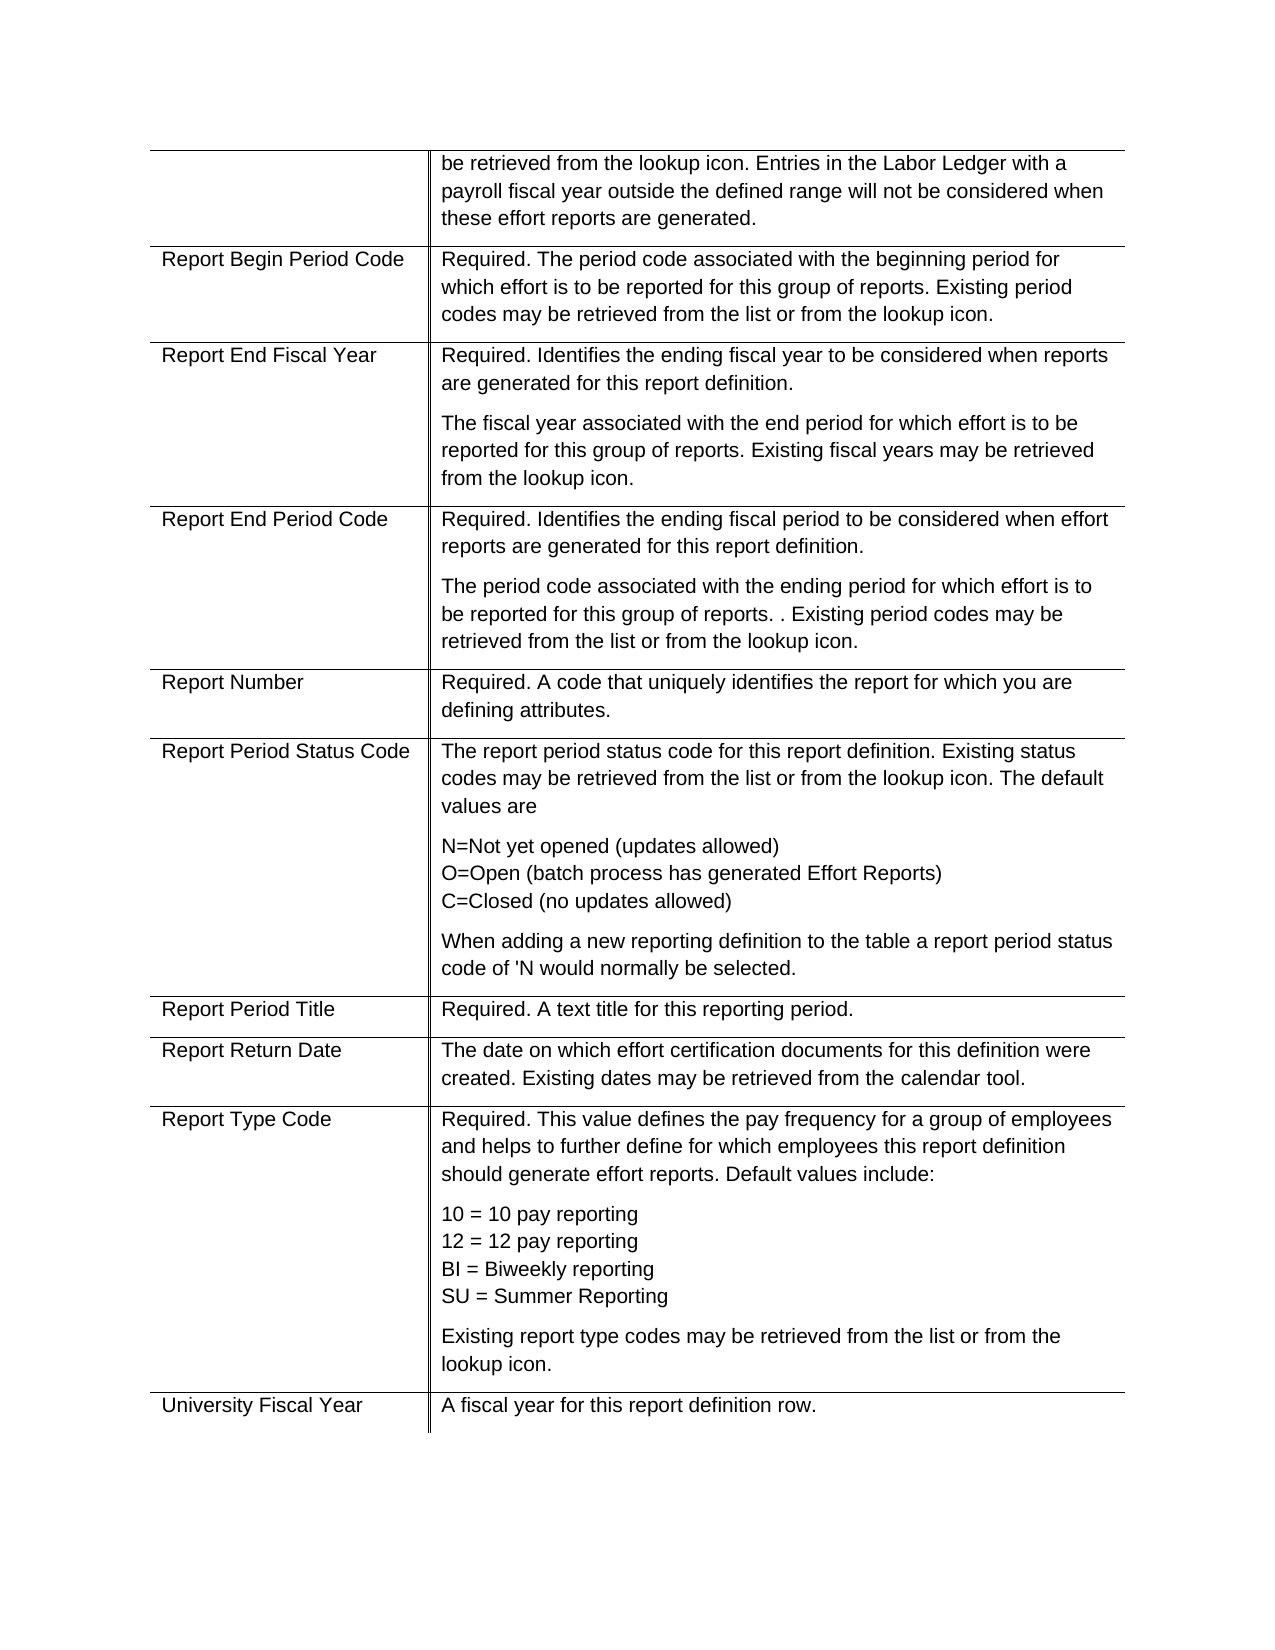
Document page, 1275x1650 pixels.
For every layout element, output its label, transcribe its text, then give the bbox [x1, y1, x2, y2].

table_cell Report Period Title [150, 997, 428, 1037]
table_cell Required. A code that uniquely identifies the report for which you are defining attributes. [431, 670, 1125, 738]
table_cell Required. Identifies the ending fiscal period to be considered when effort reports are generated for this report definition. The period code associated with the ending period for which effort is to be reported for this group of reports. . Existing period codes may be retrieved from the list or from the lookup icon. [431, 507, 1125, 669]
table_cell A fiscal year for this report definition row. [431, 1393, 1125, 1433]
table_cell Report End Period Code [150, 507, 428, 669]
table_cell Report End Fiscal Year [150, 343, 428, 506]
table_cell Required. This value defines the pay frequency for a group of employees and helps to further define for which employees this report definition should generate effort reports. Default values include: 10 = 10 pay reporting 12 = 12 pay reporting BI = Biweekly reporting SU = Summer Reporting Existing report type codes may be retrieved from the list or from the lookup icon. [431, 1107, 1125, 1392]
table_cell Report Begin Period Code [150, 247, 428, 342]
table_cell Report Return Date [150, 1038, 428, 1106]
table_cell Report Number [150, 670, 428, 738]
table_cell Report Period Status Code [150, 739, 428, 996]
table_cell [431, 151, 1125, 246]
table_cell Report Type Code [150, 1107, 428, 1392]
table_cell Required. A text title for this reporting period. [431, 997, 1125, 1037]
table_cell The date on which effort certification documents for this definition were created. Existing dates may be retrieved from the calendar tool. [431, 1038, 1125, 1106]
table_cell The report period status code for this report definition. Existing status codes may be retrieved from the list or from the lookup icon. The default values are N=Not yet opened (updates allowed) O=Open (batch process has generated Effort Reports) C=Closed (no updates allowed) When adding a new reporting definition to the table a report period status code of 'N would normally be selected. [431, 739, 1125, 996]
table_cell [150, 151, 428, 246]
table_cell Required. The period code associated with the beginning period for which effort is to be reported for this group of reports. Existing period codes may be retrieved from the list or from the lookup icon. [431, 247, 1125, 342]
table_cell University Fiscal Year [150, 1393, 428, 1433]
table_cell Required. Identifies the ending fiscal year to be considered when reports are generated for this report definition. The fiscal year associated with the end period for which effort is to be reported for this group of reports. Existing fiscal years may be retrieved from the lookup icon. [431, 343, 1125, 506]
